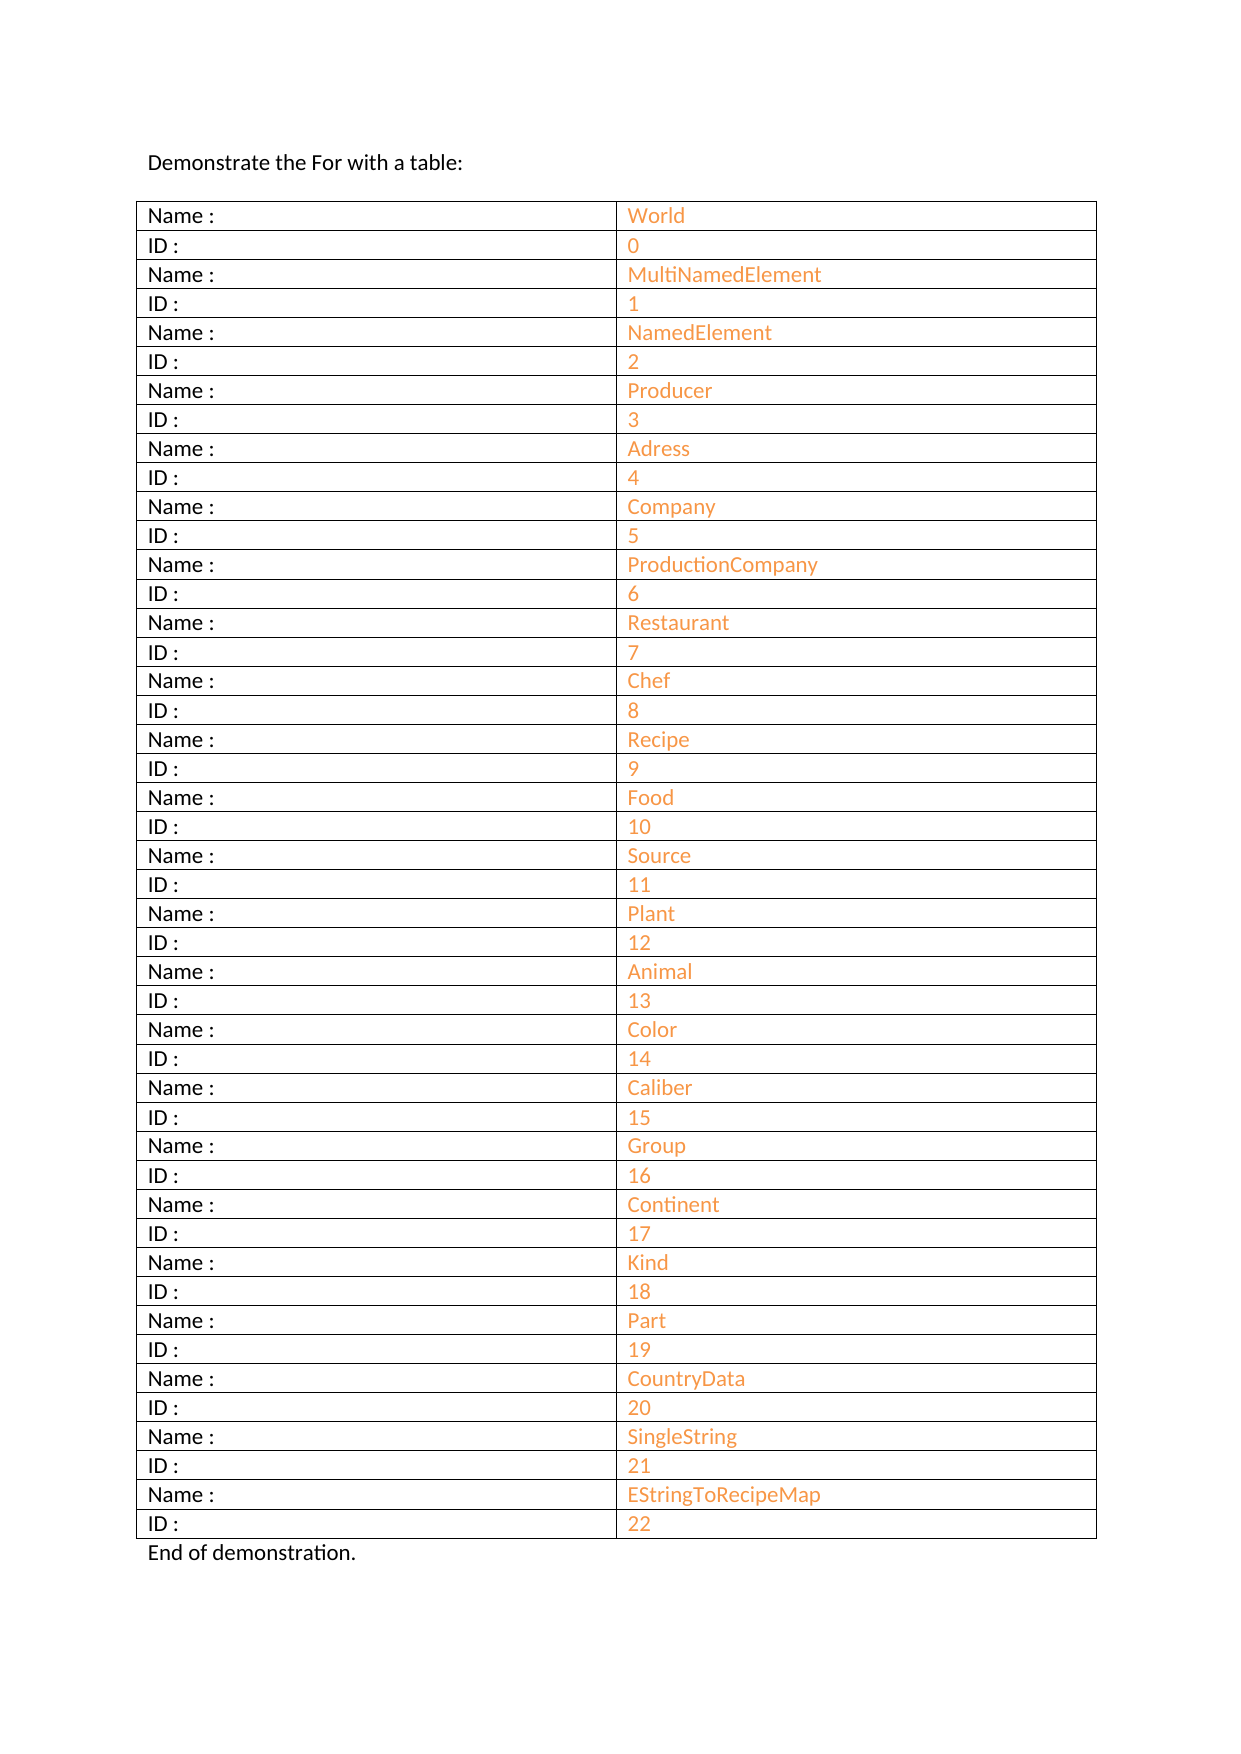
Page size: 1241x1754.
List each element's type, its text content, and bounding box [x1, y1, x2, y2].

table_cell ID : [137, 754, 616, 782]
table_cell ID : [137, 870, 616, 898]
table_cell 13 [617, 986, 1096, 1014]
table_header Name : [137, 1190, 616, 1218]
table_cell ID : [137, 521, 616, 549]
table_header Food [617, 783, 1096, 811]
table_cell 11 [617, 870, 1096, 898]
table_header Name : [137, 376, 616, 404]
table_header Name : [137, 667, 616, 695]
table_cell ID : [137, 231, 616, 259]
table_cell ID : [137, 1045, 616, 1072]
table_header EStringToRecipeMap [617, 1480, 1096, 1508]
table_cell ID : [137, 638, 616, 666]
text Demonstrate the For with a table: [148, 148, 1093, 176]
table_cell ID : [137, 1219, 616, 1247]
table_cell ID : [137, 986, 616, 1014]
table_header Color [617, 1015, 1096, 1043]
table_header Source [617, 841, 1096, 869]
table_cell 6 [617, 580, 1096, 607]
table_header Name : [137, 1306, 616, 1334]
table_cell 8 [617, 696, 1096, 724]
table_header Name : [137, 725, 616, 753]
table_header Name : [137, 202, 616, 230]
table_cell ID : [137, 1335, 616, 1363]
table_cell ID : [137, 1451, 616, 1479]
table_header Name : [137, 1248, 616, 1276]
table_cell ID : [137, 405, 616, 433]
table_header Name : [137, 1132, 616, 1160]
table_cell 15 [617, 1103, 1096, 1131]
table_header Name : [137, 260, 616, 288]
table_cell 19 [617, 1335, 1096, 1363]
table_header Group [617, 1132, 1096, 1160]
table_header Company [617, 492, 1096, 520]
table_header Part [617, 1306, 1096, 1334]
table_cell ID : [137, 696, 616, 724]
table_header Continent [617, 1190, 1096, 1218]
table_header Name : [137, 1422, 616, 1450]
table_header Animal [617, 957, 1096, 985]
table_header Restaurant [617, 609, 1096, 637]
table_header Adress [617, 434, 1096, 462]
table_cell 21 [617, 1451, 1096, 1479]
table_cell ID : [137, 289, 616, 317]
table_cell 12 [617, 928, 1096, 956]
table_header Name : [137, 1015, 616, 1043]
table_header Name : [137, 899, 616, 927]
table_cell ID : [137, 1510, 616, 1537]
table_cell ID : [137, 1161, 616, 1189]
table_header Name : [137, 550, 616, 578]
table_header World [617, 202, 1096, 230]
table_header Chef [617, 667, 1096, 695]
table_header Name : [137, 434, 616, 462]
table_cell 5 [617, 521, 1096, 549]
table_header Name : [137, 318, 616, 346]
table_cell 3 [617, 405, 1096, 433]
table_cell 17 [617, 1219, 1096, 1247]
table_cell 0 [617, 231, 1096, 259]
table_cell ID : [137, 1277, 616, 1305]
table_header SingleString [617, 1422, 1096, 1450]
table_header CountryData [617, 1364, 1096, 1392]
table_header Name : [137, 783, 616, 811]
table_header Name : [137, 1480, 616, 1508]
table_header MultiNamedElement [617, 260, 1096, 288]
table_cell 9 [617, 754, 1096, 782]
table_cell ID : [137, 347, 616, 375]
table_header Name : [137, 1364, 616, 1392]
table_header Name : [137, 609, 616, 637]
table_cell 4 [617, 463, 1096, 491]
table_cell 2 [617, 347, 1096, 375]
table_cell ID : [137, 1103, 616, 1131]
table_cell ID : [137, 812, 616, 840]
table_cell 10 [617, 812, 1096, 840]
table_cell ID : [137, 580, 616, 607]
table_header Recipe [617, 725, 1096, 753]
text End of demonstration. [148, 1539, 1093, 1567]
table_cell ID : [137, 1393, 616, 1421]
table_cell ID : [137, 928, 616, 956]
table_header ProductionCompany [617, 550, 1096, 578]
table_cell 14 [617, 1045, 1096, 1072]
table_cell 18 [617, 1277, 1096, 1305]
table_header Producer [617, 376, 1096, 404]
table_cell 1 [617, 289, 1096, 317]
table_header Plant [617, 899, 1096, 927]
table_cell 20 [617, 1393, 1096, 1421]
table_header Name : [137, 957, 616, 985]
table_header Name : [137, 492, 616, 520]
table_cell 7 [617, 638, 1096, 666]
table_cell 16 [617, 1161, 1096, 1189]
table_header Name : [137, 841, 616, 869]
table_cell 22 [617, 1510, 1096, 1537]
table_header NamedElement [617, 318, 1096, 346]
table_header Kind [617, 1248, 1096, 1276]
table_cell ID : [137, 463, 616, 491]
table_header Caliber [617, 1074, 1096, 1102]
table_header Name : [137, 1074, 616, 1102]
